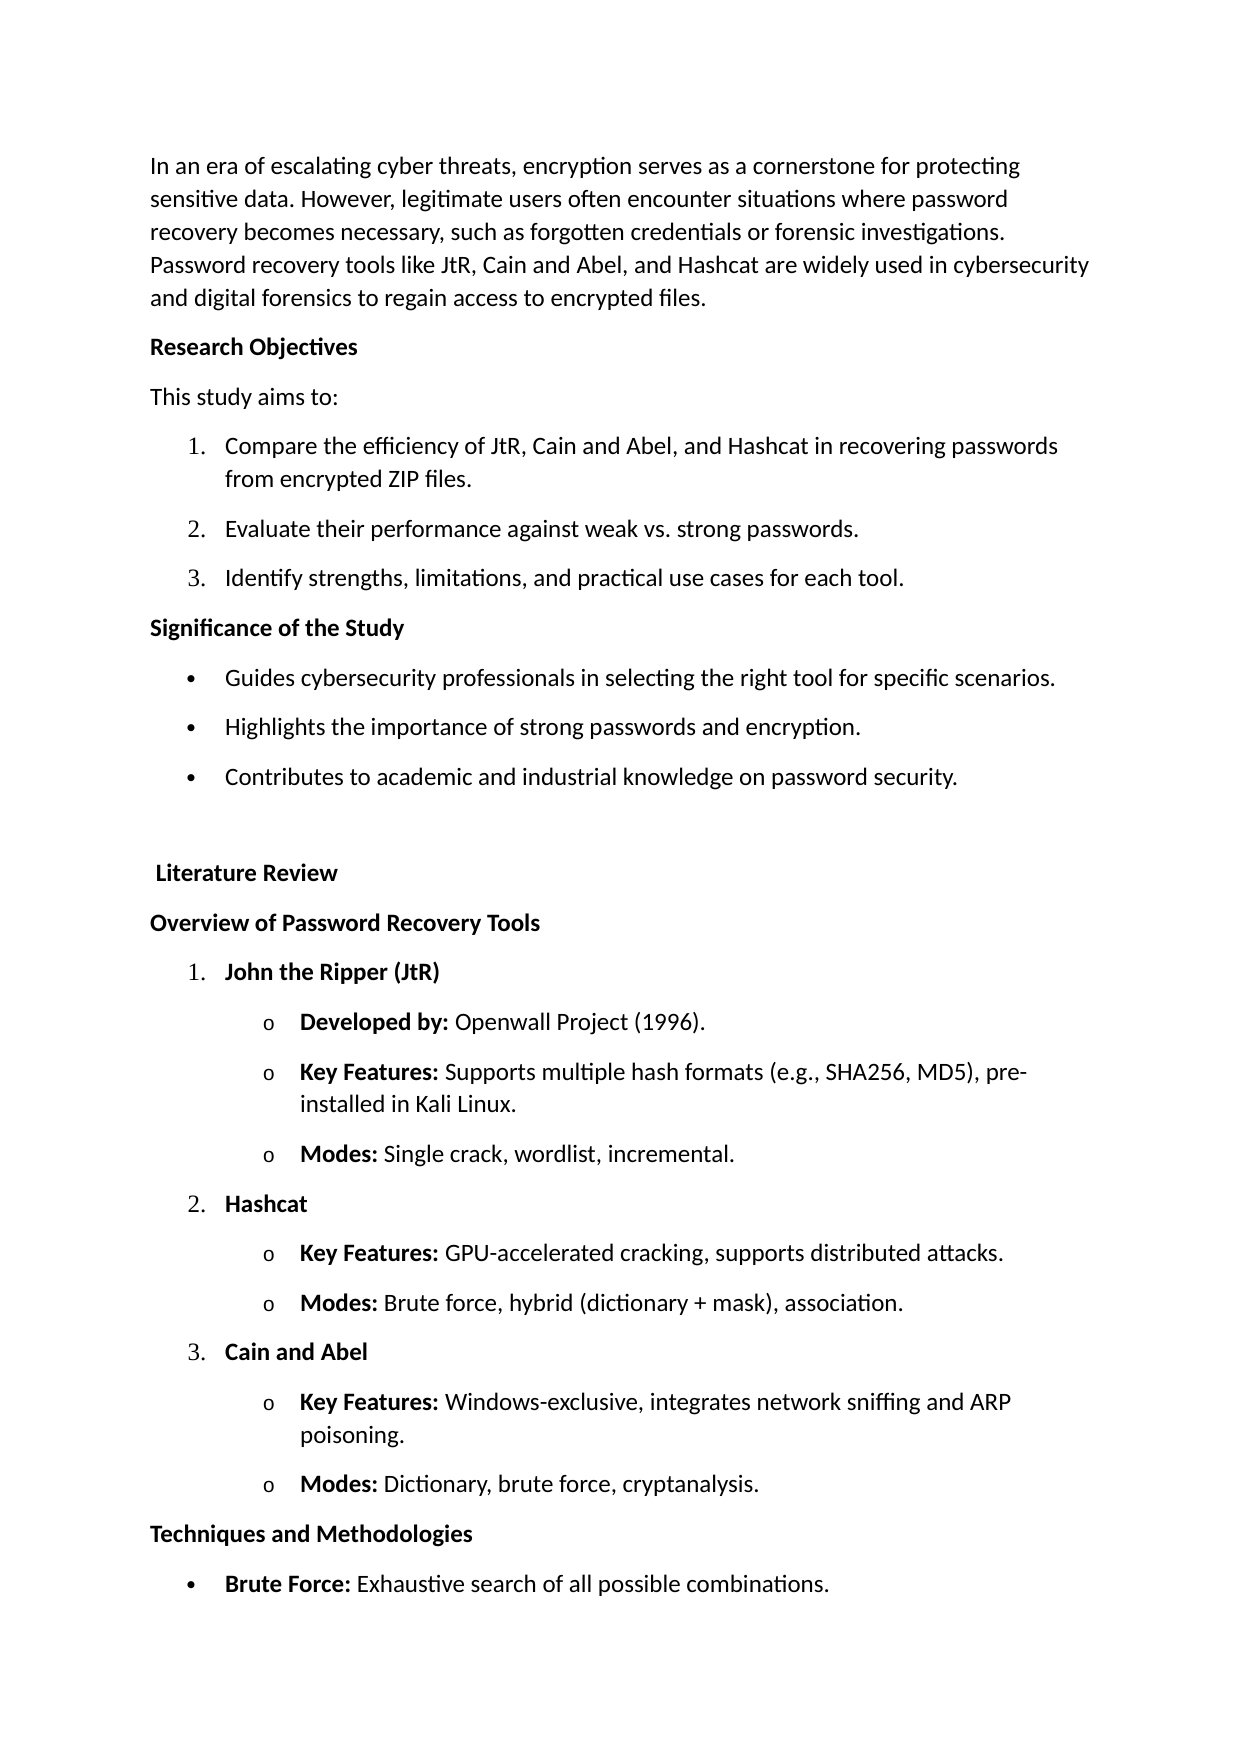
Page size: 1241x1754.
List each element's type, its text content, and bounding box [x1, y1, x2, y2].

text Techniques and Methodologies [150, 1518, 1090, 1549]
list Hashcat [187, 1188, 1090, 1218]
list Modes: Brute force, hybrid (dictionary + mask), association. [262, 1287, 1090, 1317]
list Highlights the importance of strong passwords and encryption. [187, 711, 1090, 742]
list Brute Force: Exhaustive search of all possible combinations. [187, 1568, 1090, 1598]
list Guides cybersecurity professionals in selecting the right tool for specific scenarios. [187, 662, 1090, 692]
list Identify strengths, limitations, and practical use cases for each tool. [187, 562, 1090, 593]
list Key Features: Windows-exclusive, integrates network sniffing and ARP poisoning. [262, 1386, 1090, 1449]
text Significance of the Study [150, 612, 1090, 643]
text This study aims to: [150, 381, 1090, 411]
list Modes: Single crack, wordlist, incremental. [262, 1138, 1090, 1169]
text Overview of Password Recovery Tools [150, 907, 1090, 937]
list Contributes to academic and industrial knowledge on password security. [187, 761, 1090, 791]
list Evaluate their performance against weak vs. strong passwords. [187, 513, 1090, 543]
text Literature Review [150, 857, 1090, 888]
list Modes: Dictionary, brute force, cryptanalysis. [262, 1468, 1090, 1499]
text In an era of escalating cyber threats, encryption serves as a cornerstone for protecting sensitive data. However, legitimate users often encounter situations where password recovery becomes necessary, such as forgotten credentials or forensic investigations. Password recovery tools like JtR, Cain and Abel, and Hashcat are widely used in cybersecurity and digital forensics to regain access to encrypted files. [150, 150, 1090, 312]
list Key Features: GPU-accelerated cracking, supports distributed attacks. [262, 1237, 1090, 1268]
list Cain and Abel [187, 1336, 1090, 1367]
list Developed by: Openwall Project (1996). [262, 1006, 1090, 1037]
list John the Ripper (JtR) [187, 956, 1090, 987]
list Compare the efficiency of JtR, Cain and Abel, and Hashcat in recovering passwords from encrypted ZIP files. [187, 430, 1090, 494]
text Research Objectives [150, 331, 1090, 362]
list Key Features: Supports multiple hash formats (e.g., SHA256, MD5), pre-installed in Kali Linux. [262, 1056, 1090, 1119]
